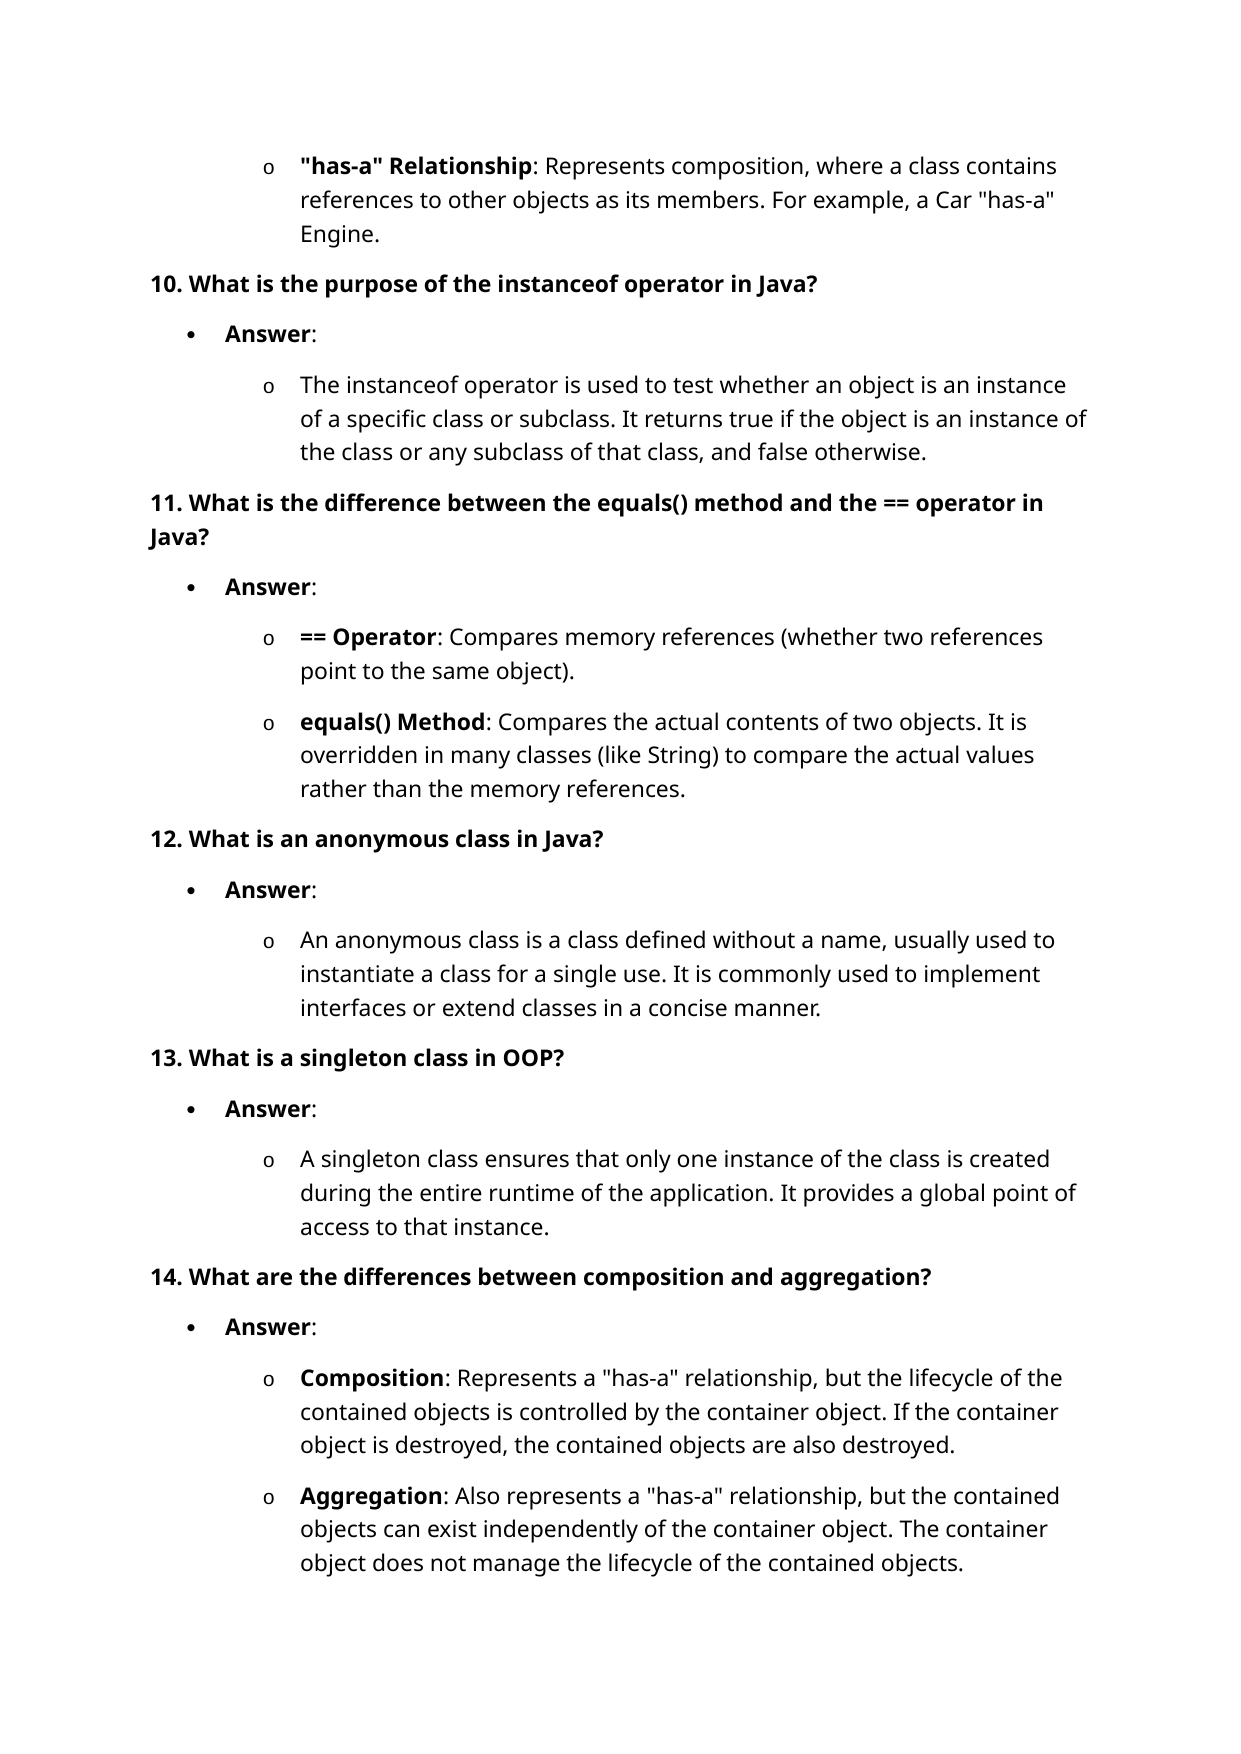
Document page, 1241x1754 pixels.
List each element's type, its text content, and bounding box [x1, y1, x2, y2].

list Answer: [187, 1311, 1090, 1342]
text 14. What are the differences between composition and aggregation? [150, 1261, 1090, 1292]
list equals() Method: Compares the actual contents of two objects. It is overridden in many classes (like String) to compare the actual values rather than the memory references. [262, 705, 1090, 804]
list Composition: Represents a "has-a" relationship, but the lifecycle of the contained objects is controlled by the container object. If the container object is destroyed, the contained objects are also destroyed. [262, 1362, 1090, 1460]
list Answer: [187, 1092, 1090, 1124]
list An anonymous class is a class defined without a name, usually used to instantiate a class for a single use. It is commonly used to implement interfaces or extend classes in a concise manner. [262, 924, 1090, 1023]
text 10. What is the purpose of the instanceof operator in Java? [150, 268, 1090, 299]
list Aggregation: Also represents a "has-a" relationship, but the contained objects can exist independently of the container object. The container object does not manage the lifecycle of the contained objects. [262, 1479, 1090, 1578]
list Answer: [187, 571, 1090, 602]
list A singleton class ensures that only one instance of the class is created during the entire runtime of the application. It provides a global point of access to that instance. [262, 1143, 1090, 1242]
list Answer: [187, 318, 1090, 349]
list "has-a" Relationship: Represents composition, where a class contains references to other objects as its members. For example, a Car "has-a" Engine. [262, 150, 1090, 249]
list The instanceof operator is used to test whether an object is an instance of a specific class or subclass. It returns true if the object is an instance of the class or any subclass of that class, and false otherwise. [262, 369, 1090, 467]
text 11. What is the difference between the equals() method and the == operator in Java? [150, 487, 1090, 552]
text 12. What is an anonymous class in Java? [150, 823, 1090, 854]
list == Operator: Compares memory references (whether two references point to the same object). [262, 621, 1090, 686]
list Answer: [187, 874, 1090, 905]
text 13. What is a singleton class in OOP? [150, 1042, 1090, 1073]
